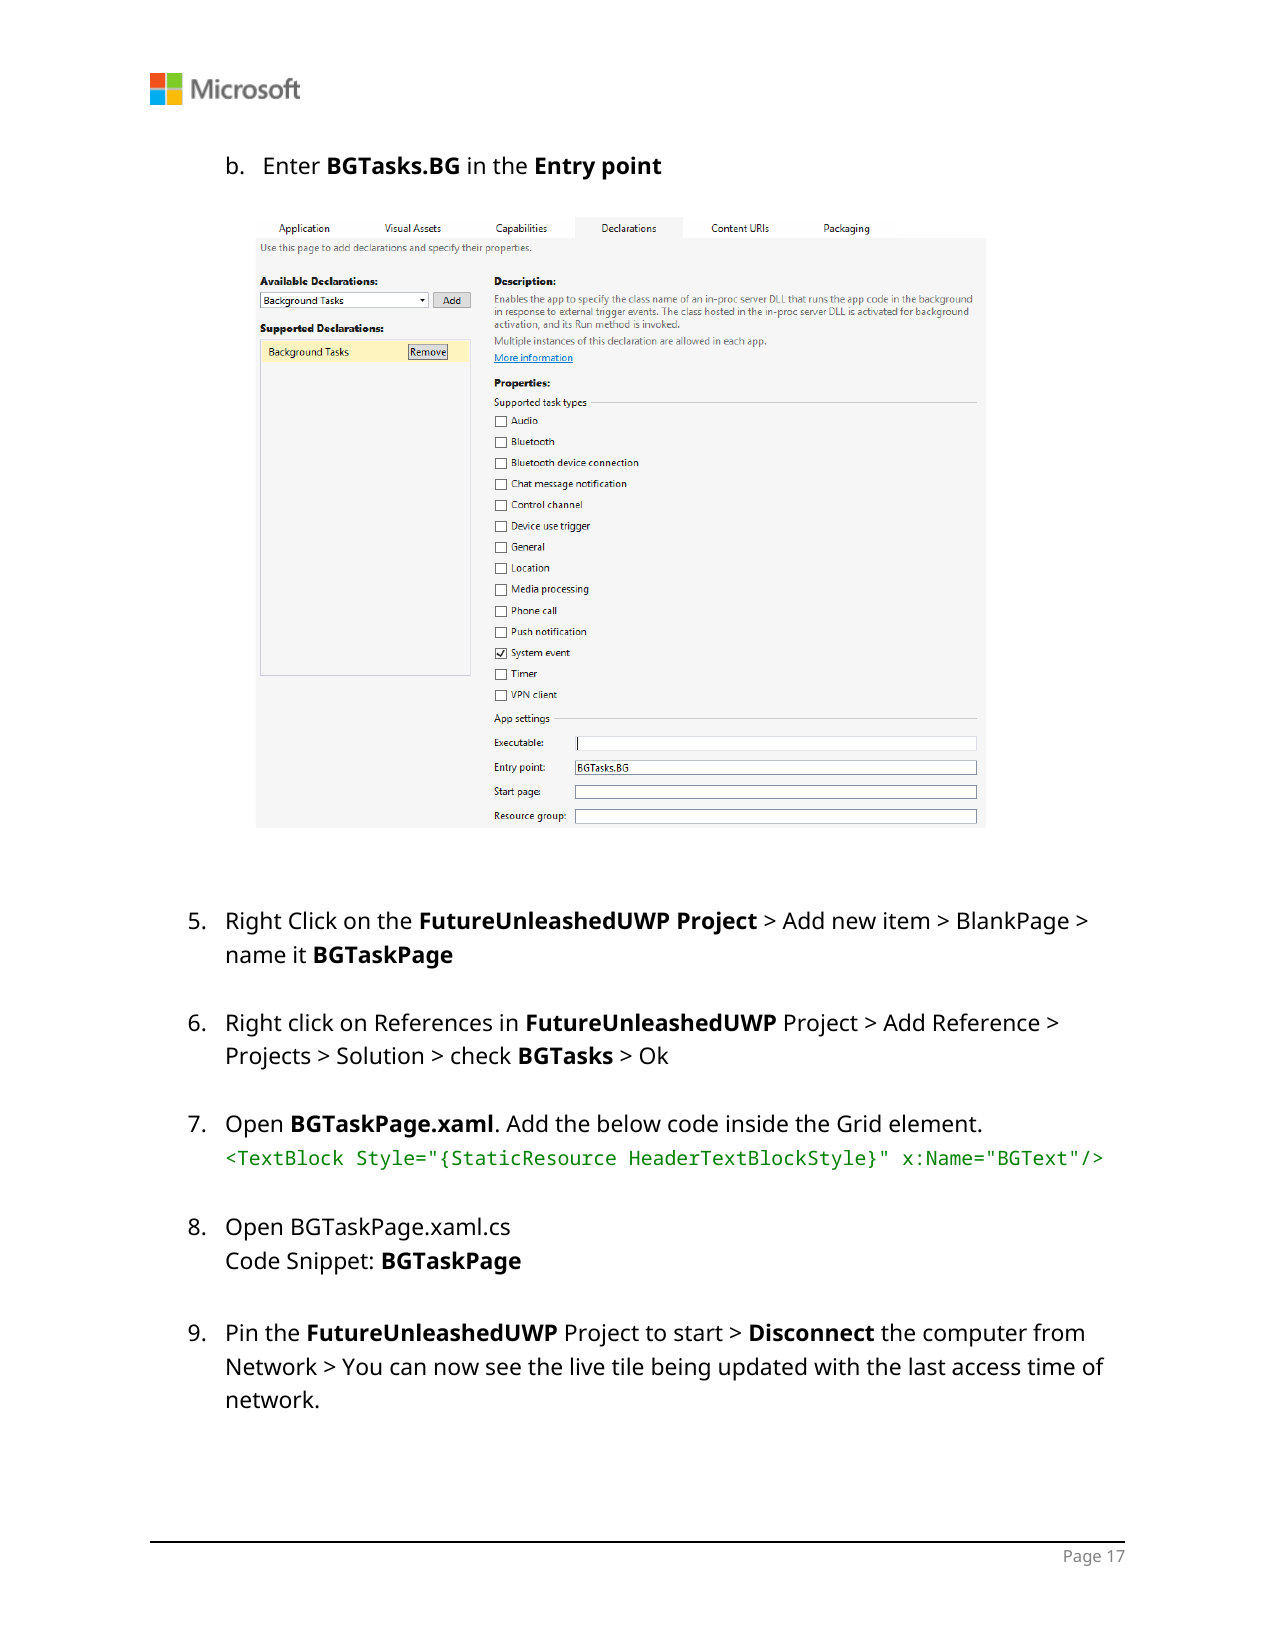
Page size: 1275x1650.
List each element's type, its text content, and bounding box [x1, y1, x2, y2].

list Right click on References in FutureUnleashedUWP Project > Add Reference > Projects > Solution > check BGTasks > Ok [187, 1007, 1125, 1105]
list Code Snippet: BGTaskPage [225, 1245, 1125, 1312]
picture [150, 73, 300, 106]
list Open BGTaskPage.xaml. Add the below code inside the Grid element. [187, 1108, 1125, 1139]
list Right Click on the FutureUnleashedUWP Project > Add new item > BlankPage > name it BGTaskPage [187, 905, 1125, 1004]
list Pin the FutureUnleashedUWP Project to start > Disconnect the computer from Network > You can now see the live tile being updated with the last access time of network. [187, 1317, 1125, 1416]
list Enter BGTasks.BG in the Entry point [225, 150, 1125, 215]
list Open BGTaskPage.xaml.cs [187, 1211, 1125, 1243]
list <TextBlock Style="{StaticResource HeaderTextBlockStyle}" x:Name="BGText"/> [225, 1144, 1125, 1207]
picture [254, 208, 985, 827]
